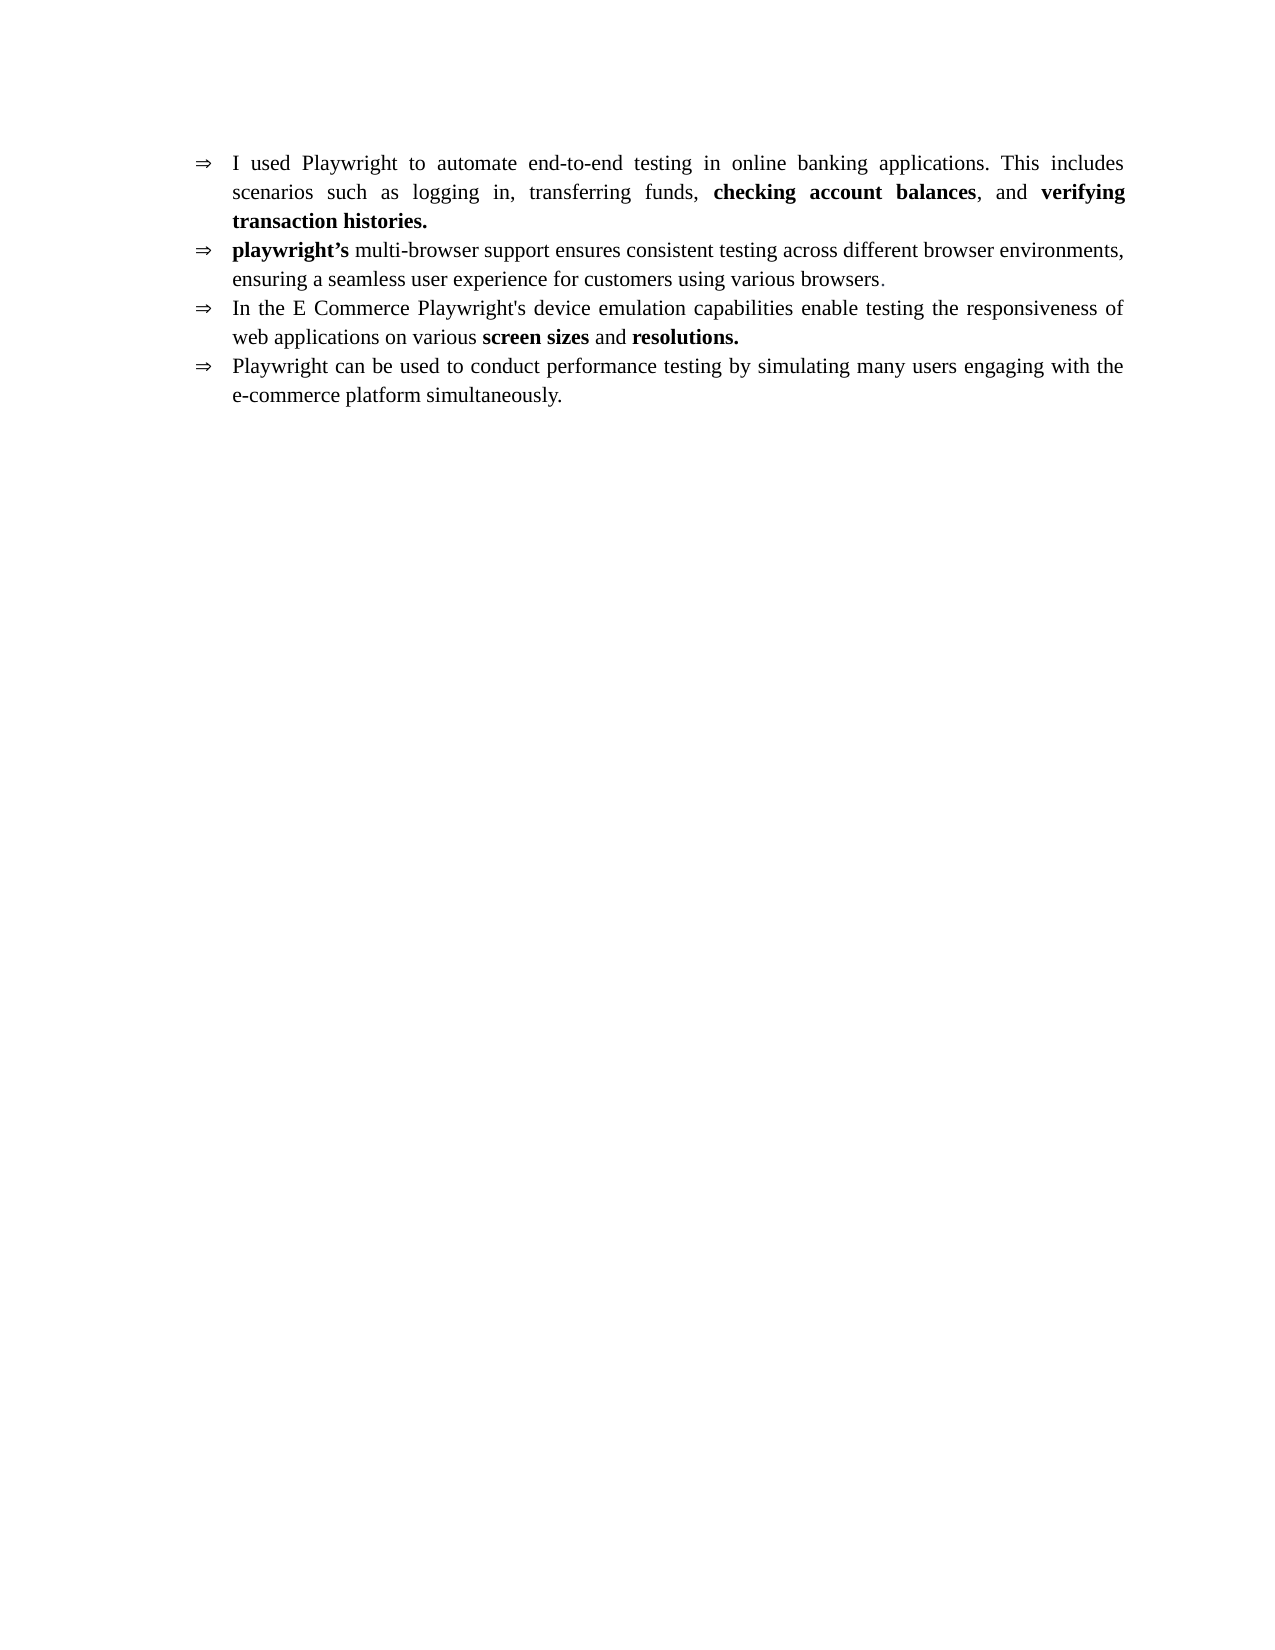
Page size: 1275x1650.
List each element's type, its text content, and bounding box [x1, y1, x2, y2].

list playwright’s multi-browser support ensures consistent testing across different browser environments, ensuring a seamless user experience for customers using various browsers. [194, 237, 1125, 291]
list In the E Commerce Playwright's device emulation capabilities enable testing the responsiveness of web applications on various screen sizes and resolutions. [194, 295, 1125, 349]
list Playwright can be used to conduct performance testing by simulating many users engaging with the e-commerce platform simultaneously. [194, 353, 1125, 407]
list I used Playwright to automate end-to-end testing in online banking applications. This includes scenarios such as logging in, transferring funds, checking account balances, and verifying transaction histories. [194, 150, 1125, 233]
